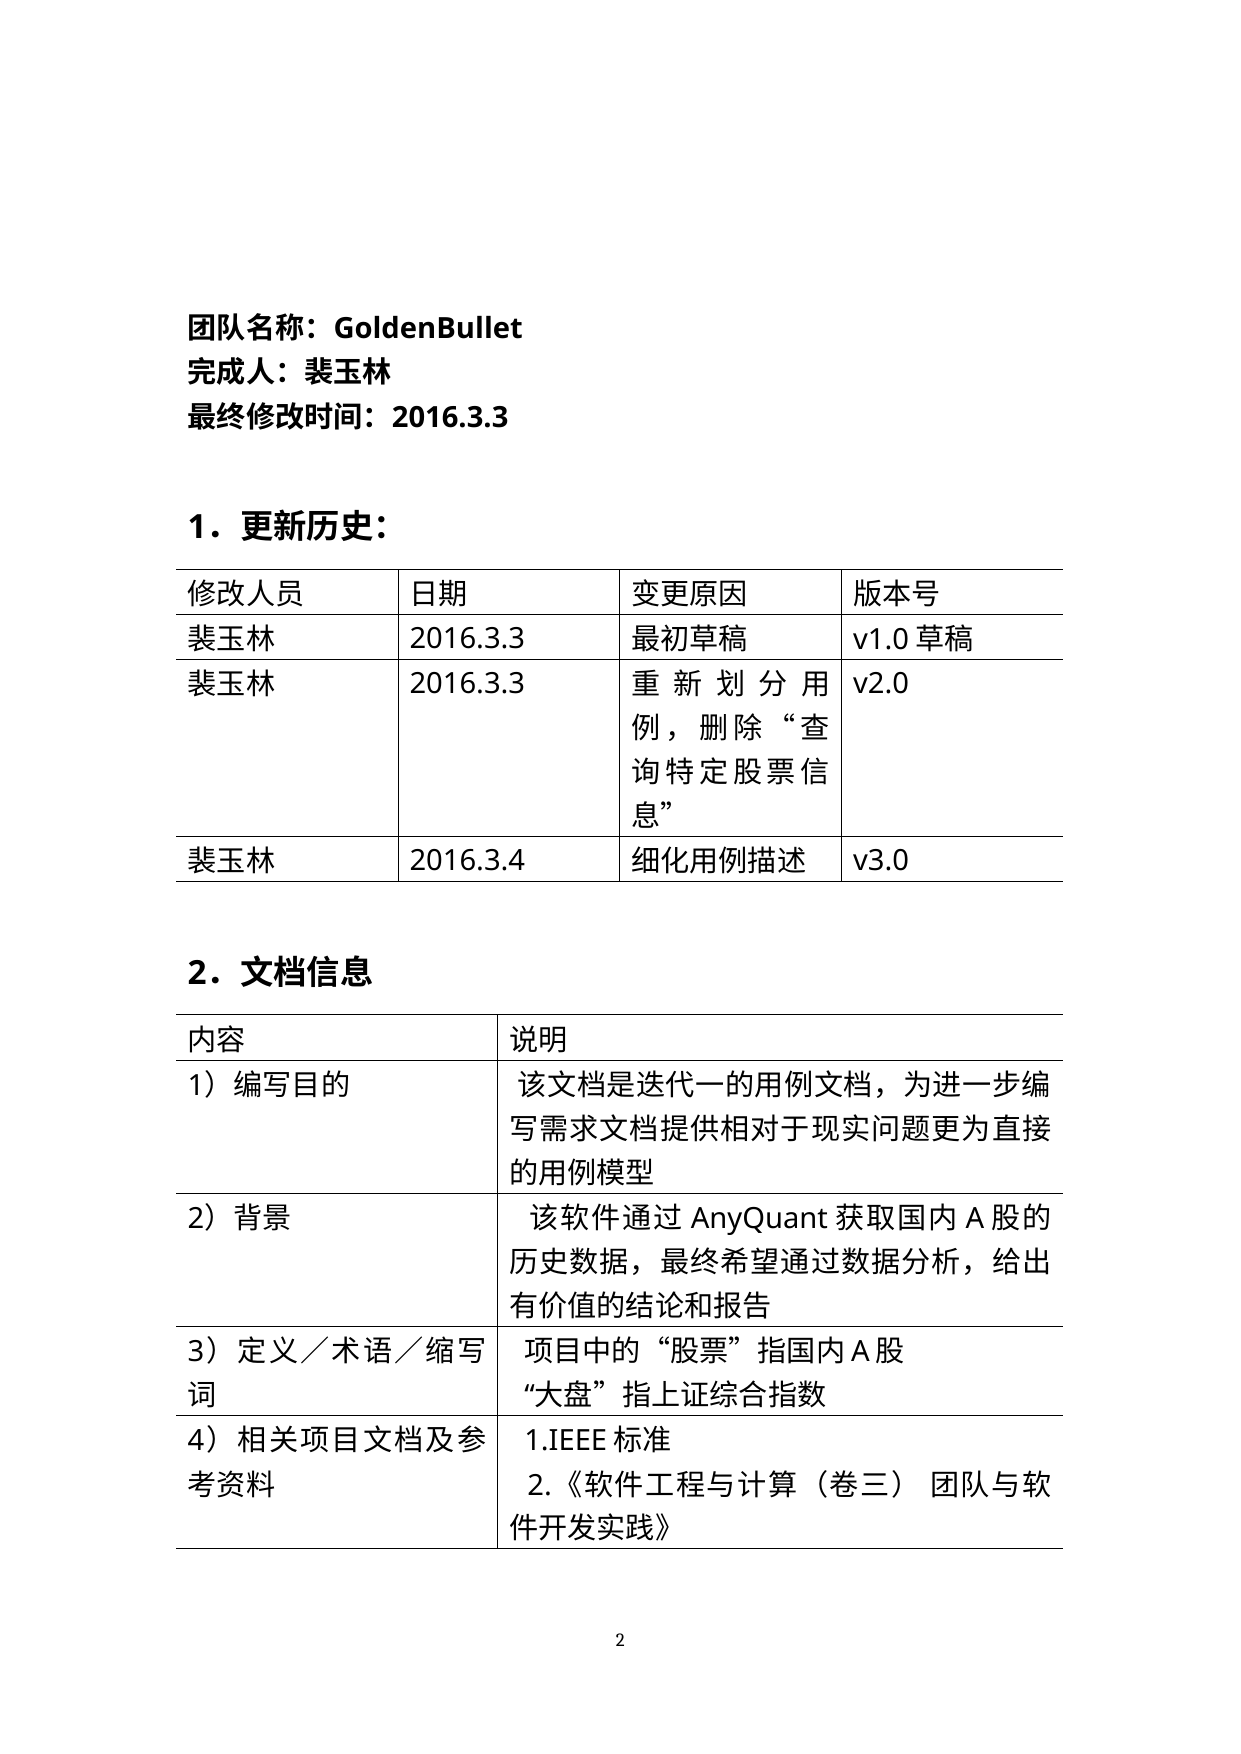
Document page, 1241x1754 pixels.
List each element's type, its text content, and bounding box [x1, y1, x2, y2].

table_cell 裴玉林 [176, 615, 398, 659]
table_cell 项目中的“股票”指国内A股 “大盘”指上证综合指数 [498, 1327, 1063, 1415]
table_cell 最初草稿 [620, 615, 841, 659]
table_cell 3）定义／术语／缩写词 [176, 1327, 497, 1415]
table_cell 细化用例描述 [620, 837, 841, 881]
text 最终修改时间：2016.3.3 [187, 392, 1053, 436]
table_cell 裴玉林 [176, 837, 398, 881]
table_header 日期 [399, 570, 619, 614]
table_header 变更原因 [620, 570, 841, 614]
table_header 版本号 [842, 570, 1063, 614]
table_cell v1.0草稿 [842, 615, 1063, 659]
table_cell 4）相关项目文档及参考资料 [176, 1416, 497, 1548]
text 2．文档信息 [187, 926, 1053, 1014]
table_header 内容 [176, 1015, 497, 1059]
table_cell 该软件通过AnyQuant获取国内A股的历史数据，最终希望通过数据分析，给出有价值的结论和报告 [498, 1194, 1063, 1326]
table_cell 2016.3.3 [399, 660, 619, 836]
table_cell 重新划分用例，删除“查询特定股票信息” [620, 660, 841, 836]
table_cell 1）编写目的 [176, 1061, 497, 1193]
table_cell v3.0 [842, 837, 1063, 881]
table_cell 1.IEEE标准 2.《软件工程与计算（卷三） 团队与软 件开发实践》 [498, 1416, 1063, 1548]
table_cell 2）背景 [176, 1194, 497, 1326]
text 完成人：裴玉林 [187, 348, 1053, 392]
table_cell 该文档是迭代一的用例文档，为进一步编写需求文档提供相对于现实问题更为直接的用例模型 [498, 1061, 1063, 1193]
text 团队名称：GoldenBullet [187, 304, 1053, 348]
table_cell 2016.3.4 [399, 837, 619, 881]
table_header 修改人员 [176, 570, 398, 614]
table_cell v2.0 [842, 660, 1063, 836]
table_cell 2016.3.3 [399, 615, 619, 659]
text 1．更新历史： [187, 480, 1053, 568]
table_cell 裴玉林 [176, 660, 398, 836]
table_header 说明 [498, 1015, 1063, 1059]
